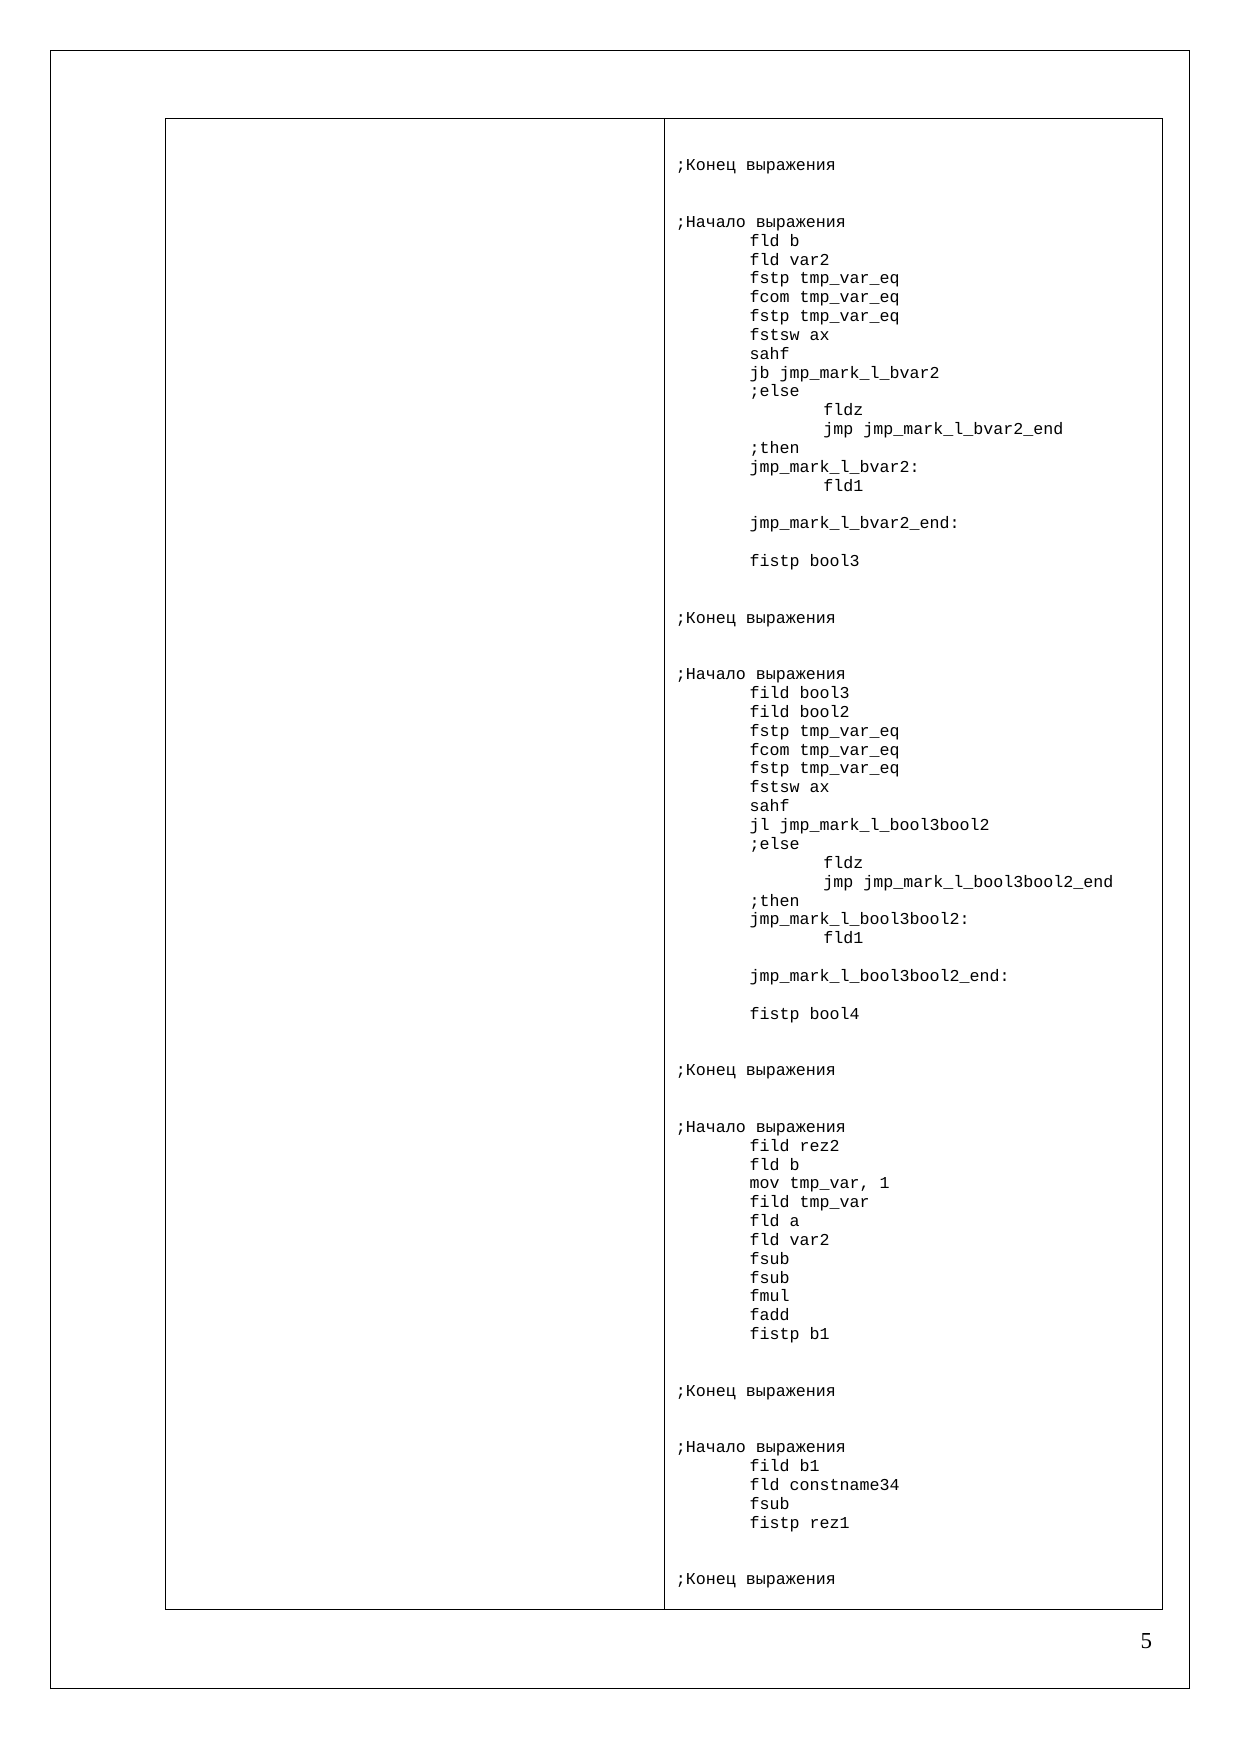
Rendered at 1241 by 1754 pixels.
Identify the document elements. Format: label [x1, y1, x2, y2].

table_cell [166, 119, 664, 1608]
table_cell [665, 119, 1162, 1608]
